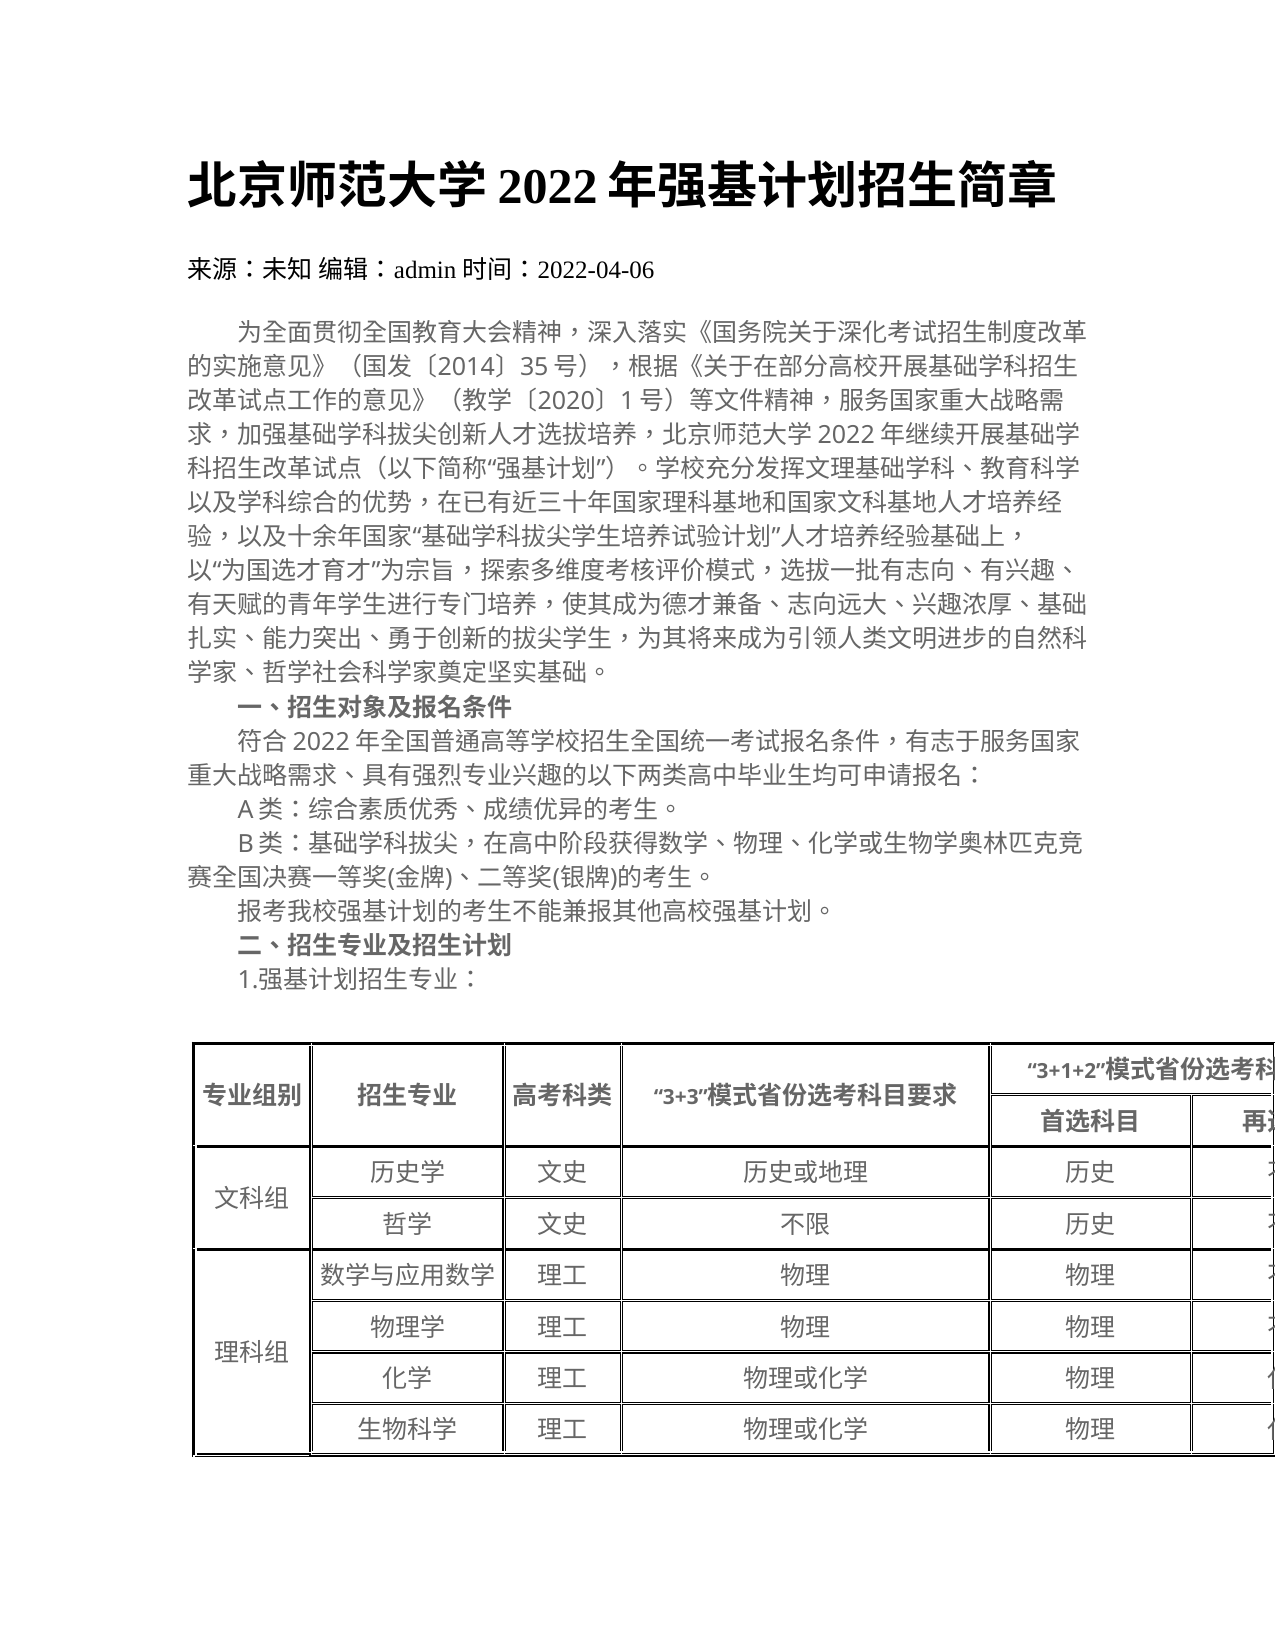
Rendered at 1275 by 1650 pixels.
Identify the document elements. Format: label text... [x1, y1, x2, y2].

table_cell 数学与应用数学 [313, 1251, 502, 1299]
table_cell 物理 [992, 1302, 1190, 1350]
table_cell 生物科学 [311, 1405, 504, 1453]
text 一、招生对象及报名条件 [187, 689, 1087, 723]
table_cell 物理 [990, 1405, 1191, 1453]
table_cell 文史 [506, 1199, 620, 1247]
table_cell 不限 [1193, 1248, 1275, 1299]
table_cell 不限 [1193, 1196, 1273, 1247]
table_cell 不限 [1193, 1145, 1275, 1196]
text 为全面贯彻全国教育大会精神，深入落实《国务院关于深化考试招生制度改革的实施意见》（国发〔2014〕35号），根据《关于在部分高校开展基础学科招生改革试点工作的意见》（教学〔2020〕1号）等文件精神，服务国家重大战略需求，加强基础学科拔尖创新人才选拔培养，北京师范大学2022年继续开展基础学科招生改革试点（以下简称“强基计划”）。学校充分发挥文理基础学科、教育科学以及学科综合的优势，在已有近三十年国家理科基地和国家文科基地人才培养经验，以及十余年国家“基础学科拔尖学生培养试验计划”人才培养经验基础上，以“为国选才育才”为宗旨，探索多维度考核评价模式，选拔一批有志向、有兴趣、有天赋的青年学生进行专门培养，使其成为德才兼备、志向远大、兴趣浓厚、基础扎实、能力突出、勇于创新的拔尖学生，为其将来成为引领人类文明进步的自然科学家、哲学社会科学家奠定坚实基础。 [187, 314, 1087, 689]
table_cell 文史 [506, 1148, 620, 1196]
table_cell 物理 [992, 1354, 1190, 1402]
table_cell 物理 [992, 1251, 1190, 1299]
text 来源：未知 编辑：admin 时间：2022-04-06 [187, 252, 1087, 286]
table_header 招生专业 [311, 1044, 504, 1144]
table_cell 物理 [623, 1302, 988, 1350]
table_cell 再选科目 [1193, 1093, 1273, 1144]
table_header 专业组别 [195, 1045, 311, 1144]
table_cell 历史学 [313, 1148, 502, 1196]
text 二、招生专业及招生计划 [187, 928, 1087, 962]
subtitle 北京师范大学2022年强基计划招生简章 [187, 150, 1087, 218]
table_header 高考科类 [504, 1044, 621, 1144]
table_cell 化学 [1191, 1350, 1275, 1402]
table_cell 理工 [506, 1302, 620, 1350]
text 1.强基计划招生专业： [187, 962, 1087, 1042]
table_cell 历史 [992, 1199, 1190, 1247]
table_cell 理科组 [193, 1248, 311, 1453]
text 符合2022年全国普通高等学校招生全国统一考试报名条件，有志于服务国家重大战略需求、具有强烈专业兴趣的以下两类高中毕业生均可申请报名： [187, 723, 1087, 791]
text A类：综合素质优秀、成绩优异的考生。 [187, 791, 1087, 825]
table_cell 首选科目 [992, 1096, 1190, 1144]
table_cell 不限 [623, 1199, 988, 1247]
table_cell 理工 [506, 1354, 620, 1402]
table_header “3+3”模式省份选考科目要求 [621, 1043, 990, 1144]
table_cell 化学 [313, 1354, 502, 1402]
table_cell 理工 [506, 1251, 620, 1299]
table_cell 不限 [1193, 1299, 1273, 1350]
table_cell 化学 [1191, 1402, 1273, 1453]
table_cell 文科组 [193, 1145, 309, 1247]
table_header “3+1+2”模式省份选考科目要求 [990, 1044, 1273, 1093]
table_cell 哲学 [313, 1199, 502, 1247]
table_cell 历史 [992, 1148, 1190, 1196]
table_cell 物理 [623, 1251, 988, 1299]
table_cell 理工 [504, 1405, 621, 1453]
table_cell 物理学 [313, 1302, 502, 1350]
table_cell 物理或化学 [623, 1354, 988, 1402]
table_cell 物理或化学 [621, 1402, 990, 1453]
text 报考我校强基计划的考生不能兼报其他高校强基计划。 [187, 893, 1087, 928]
text B类：基础学科拔尖，在高中阶段获得数学、物理、化学或生物学奥林匹克竞赛全国决赛一等奖(金牌)、二等奖(银牌)的考生。 [187, 825, 1087, 893]
table_cell 历史或地理 [623, 1148, 988, 1196]
